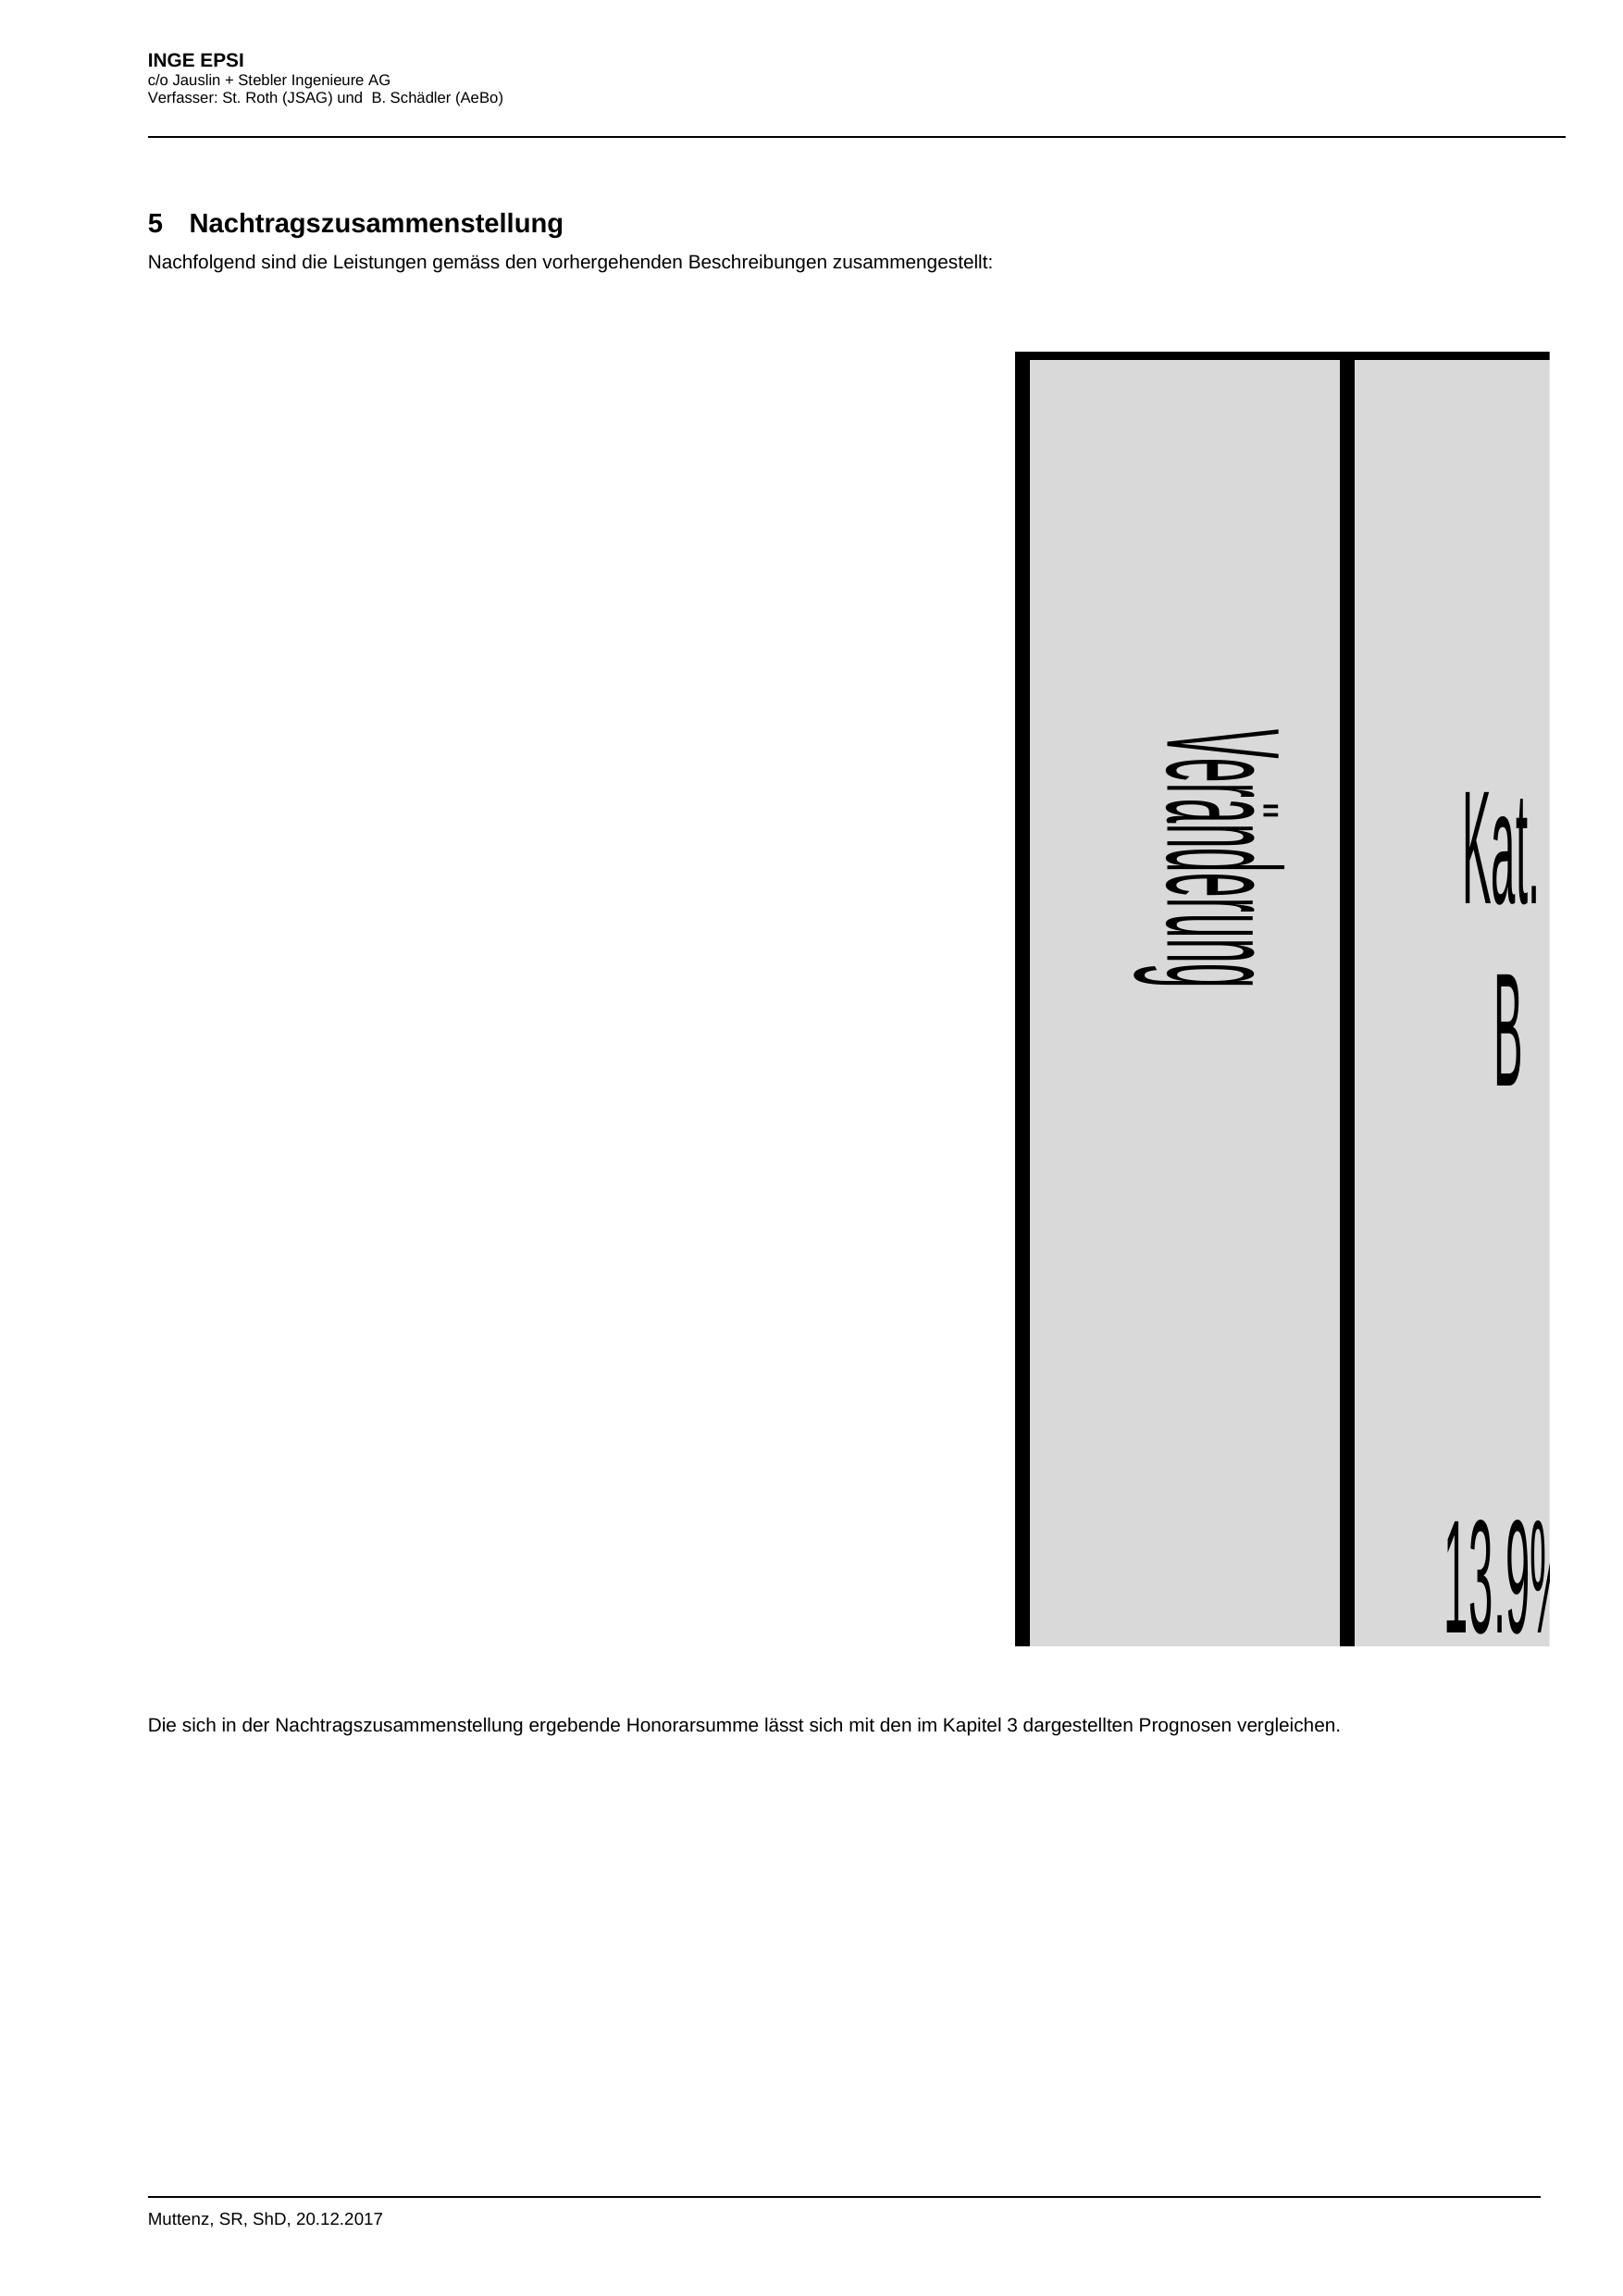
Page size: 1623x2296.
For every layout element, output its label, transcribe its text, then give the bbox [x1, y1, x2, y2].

subtitle Nachtragszusammenstellung [147, 207, 1541, 239]
text Die sich in der Nachtragszusammenstellung ergebende Honorarsumme lässt sich mit den im Kapitel 3 dargestellten Prognosen vergleichen. [147, 1714, 1541, 1736]
text Nachfolgend sind die Leistungen gemäss den vorhergehenden Beschreibungen zusammengestellt: [147, 251, 1541, 272]
